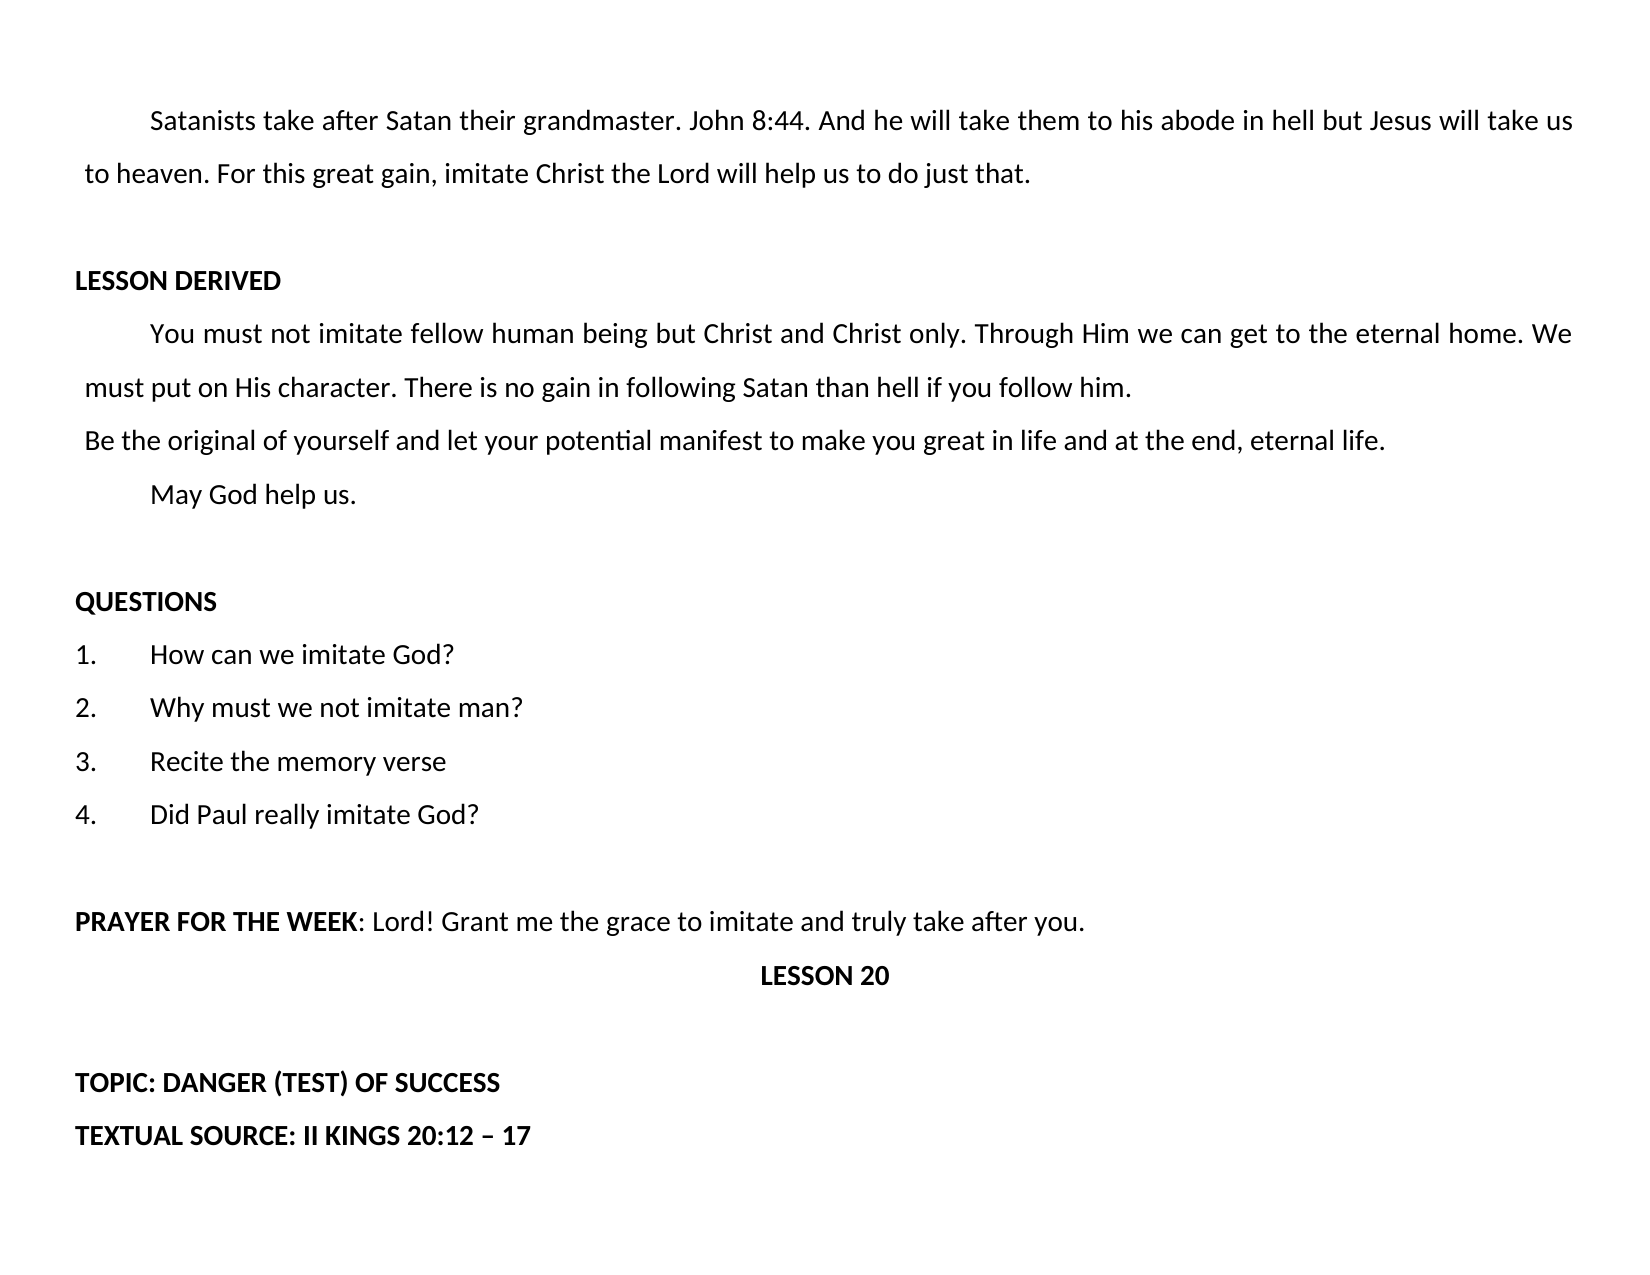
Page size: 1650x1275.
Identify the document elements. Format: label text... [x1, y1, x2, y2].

text Be the original of yourself and let your potential manifest to make you great in life and at the end, eternal life. [75, 422, 1575, 458]
text 2. Why must we not imitate man? [75, 689, 1575, 725]
text PRAYER FOR THE WEEK: Lord! Grant me the grace to imitate and truly take after you. [75, 903, 1575, 939]
text 1. How can we imitate God? [75, 636, 1575, 672]
text You must not imitate fellow human being but Christ and Christ only. Through Him we can get to the eternal home. We must put on His character. There is no gain in following Satan than hell if you follow him. [75, 316, 1575, 404]
text 3. Recite the memory verse [75, 743, 1575, 779]
text May God help us. [75, 476, 1575, 511]
text Satanists take after Satan their grandmaster. John 8:44. And he will take them to his abode in hell but Jesus will take us to heaven. For this great gain, imitate Christ the Lord will help us to do just that. [75, 102, 1575, 191]
text QUESTIONS [75, 583, 1575, 618]
text 4. Did Paul really imitate God? [75, 796, 1575, 832]
text TOPIC: DANGER (TEST) OF SUCCESS [75, 1064, 1575, 1099]
text LESSON DERIVED [75, 262, 1575, 298]
text TEXTUAL SOURCE: II KINGS 20:12 – 17 [75, 1117, 1575, 1153]
text LESSON 20 [75, 957, 1575, 992]
